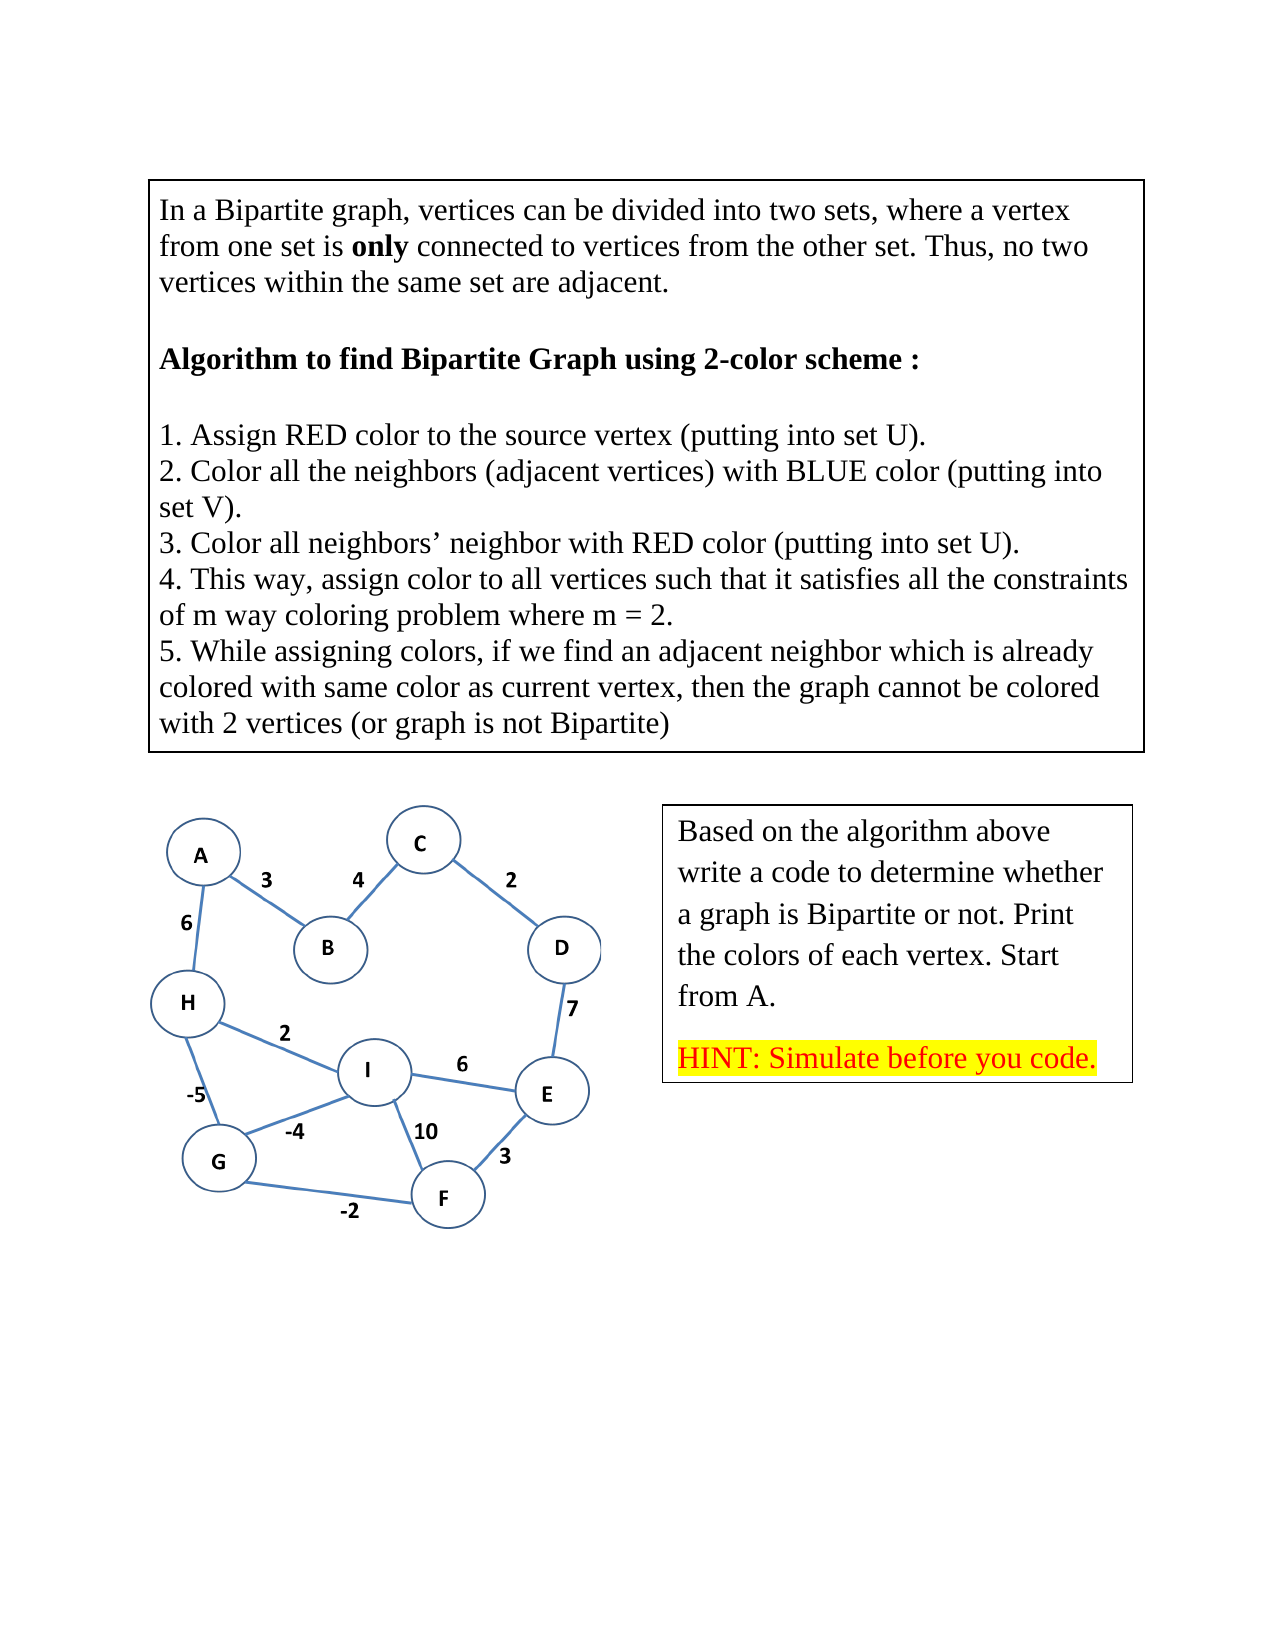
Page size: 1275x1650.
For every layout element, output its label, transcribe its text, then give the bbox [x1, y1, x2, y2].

picture [150, 805, 602, 1239]
table_header In a Bipartite graph, vertices can be divided into two sets, where a vertex from one set is only connected to vertices from the other set. Thus, no two vertices within the same set are adjacent. Algorithm to find Bipartite Graph using 2-color scheme : 1. Assign RED color to the source vertex (putting into set U). 2. Color all the neighbors (adjacent vertices) with BLUE color (putting into set V). 3. Color all neighbors’ neighbor with RED color (putting into set U). 4. This way, assign color to all vertices such that it satisfies all the constraints of m way coloring problem where m = 2. 5. While assigning colors, if we find an adjacent neighbor which is already colored with same color as current vertex, then the graph cannot be colored with 2 vertices (or graph is not Bipartite) [150, 181, 1143, 751]
